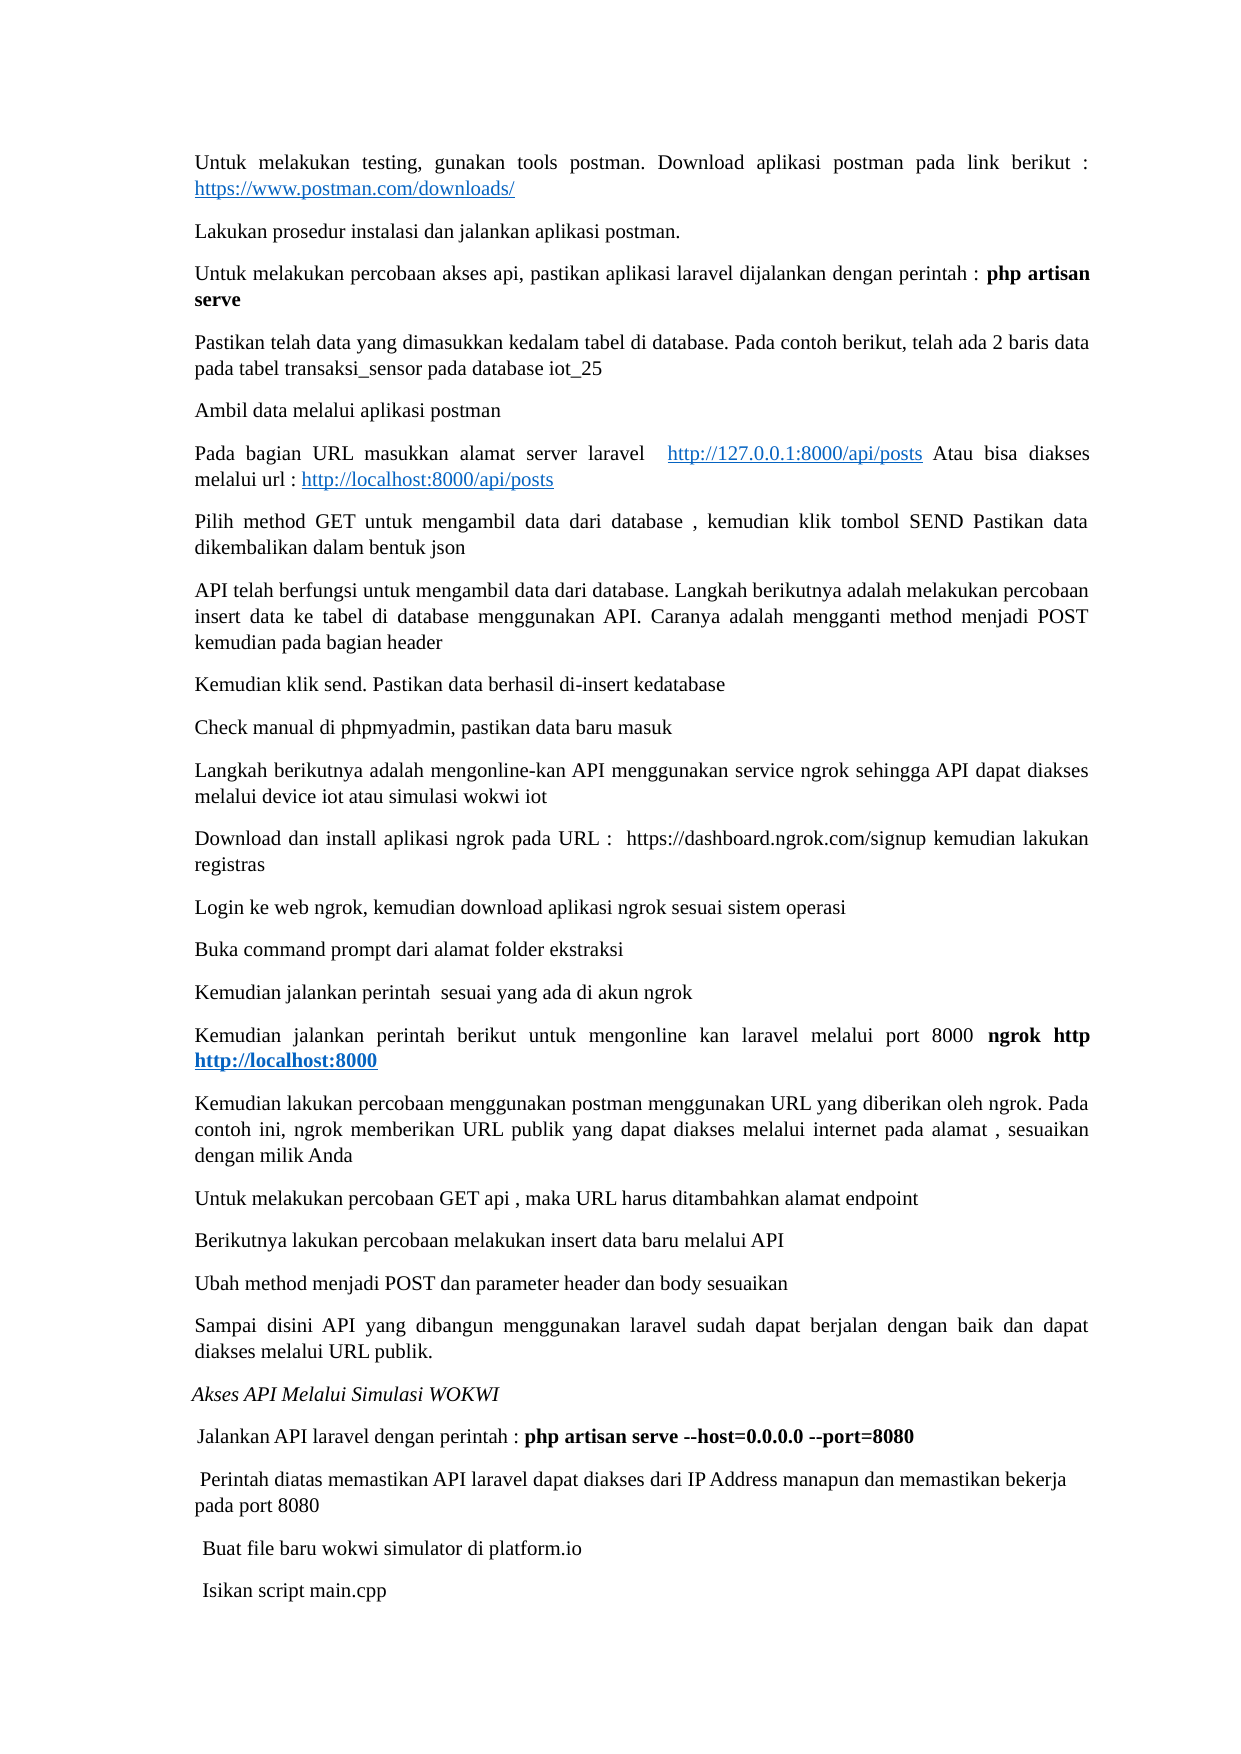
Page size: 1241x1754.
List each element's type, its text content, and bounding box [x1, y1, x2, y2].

text Buat file baru wokwi simulator di platform.io [150, 1536, 1090, 1560]
text Kemudian lakukan percobaan menggunakan postman menggunakan URL yang diberikan oleh ngrok. Pada contoh ini, ngrok memberikan URL publik yang dapat diakses melalui internet pada alamat , sesuaikan dengan milik Anda [194, 1091, 1090, 1167]
text Jalankan API laravel dengan perintah : php artisan serve --host=0.0.0.0 --port=8080 [150, 1424, 1090, 1448]
text Perintah diatas memastikan API laravel dapat diakses dari IP Address manapun dan memastikan bekerja pada port 8080 [194, 1467, 1090, 1517]
text Berikutnya lakukan percobaan melakukan insert data baru melalui API [194, 1228, 1090, 1252]
text Buka command prompt dari alamat folder ekstraksi [194, 937, 1090, 961]
text Login ke web ngrok, kemudian download aplikasi ngrok sesuai sistem operasi [194, 895, 1090, 919]
text Pada bagian URL masukkan alamat server laravel http://127.0.0.1:8000/api/posts Atau bisa diakses melalui url : http://localhost:8000/api/posts [194, 441, 1090, 491]
text Kemudian jalankan perintah sesuai yang ada di akun ngrok [194, 980, 1090, 1004]
text Untuk melakukan percobaan GET api , maka URL harus ditambahkan alamat endpoint [194, 1186, 1090, 1209]
text Untuk melakukan percobaan akses api, pastikan aplikasi laravel dijalankan dengan perintah : php artisan serve [194, 261, 1090, 311]
text Pastikan telah data yang dimasukkan kedalam tabel di database. Pada contoh berikut, telah ada 2 baris data pada tabel transaksi_sensor pada database iot_25 [194, 330, 1090, 380]
text Download dan install aplikasi ngrok pada URL : https://dashboard.ngrok.com/signup kemudian lakukan registras [194, 826, 1090, 876]
text Ubah method menjadi POST dan parameter header dan body sesuaikan [194, 1271, 1090, 1295]
text Ambil data melalui aplikasi postman [194, 398, 1090, 422]
text Langkah berikutnya adalah mengonline-kan API menggunakan service ngrok sehingga API dapat diakses melalui device iot atau simulasi wokwi iot [194, 758, 1090, 808]
text Pilih method GET untuk mengambil data dari database , kemudian klik tombol SEND Pastikan data dikembalikan dalam bentuk json [194, 509, 1090, 559]
text Check manual di phpmyadmin, pastikan data baru masuk [194, 715, 1090, 739]
text Kemudian jalankan perintah berikut untuk mengonline kan laravel melalui port 8000 ngrok http http://localhost:8000 [194, 1022, 1090, 1072]
text Akses API Melalui Simulasi WOKWI [150, 1382, 1090, 1406]
text Untuk melakukan testing, gunakan tools postman. Download aplikasi postman pada link berikut : https://www.postman.com/downloads/ [194, 150, 1090, 200]
text Sampai disini API yang dibangun menggunakan laravel sudah dapat berjalan dengan baik dan dapat diakses melalui URL publik. [194, 1313, 1090, 1363]
text Kemudian klik send. Pastikan data berhasil di-insert kedatabase [194, 672, 1090, 696]
text Isikan script main.cpp [150, 1578, 1090, 1602]
text API telah berfungsi untuk mengambil data dari database. Langkah berikutnya adalah melakukan percobaan insert data ke tabel di database menggunakan API. Caranya adalah mengganti method menjadi POST kemudian pada bagian header [194, 578, 1090, 654]
text Lakukan prosedur instalasi dan jalankan aplikasi postman. [194, 218, 1090, 243]
